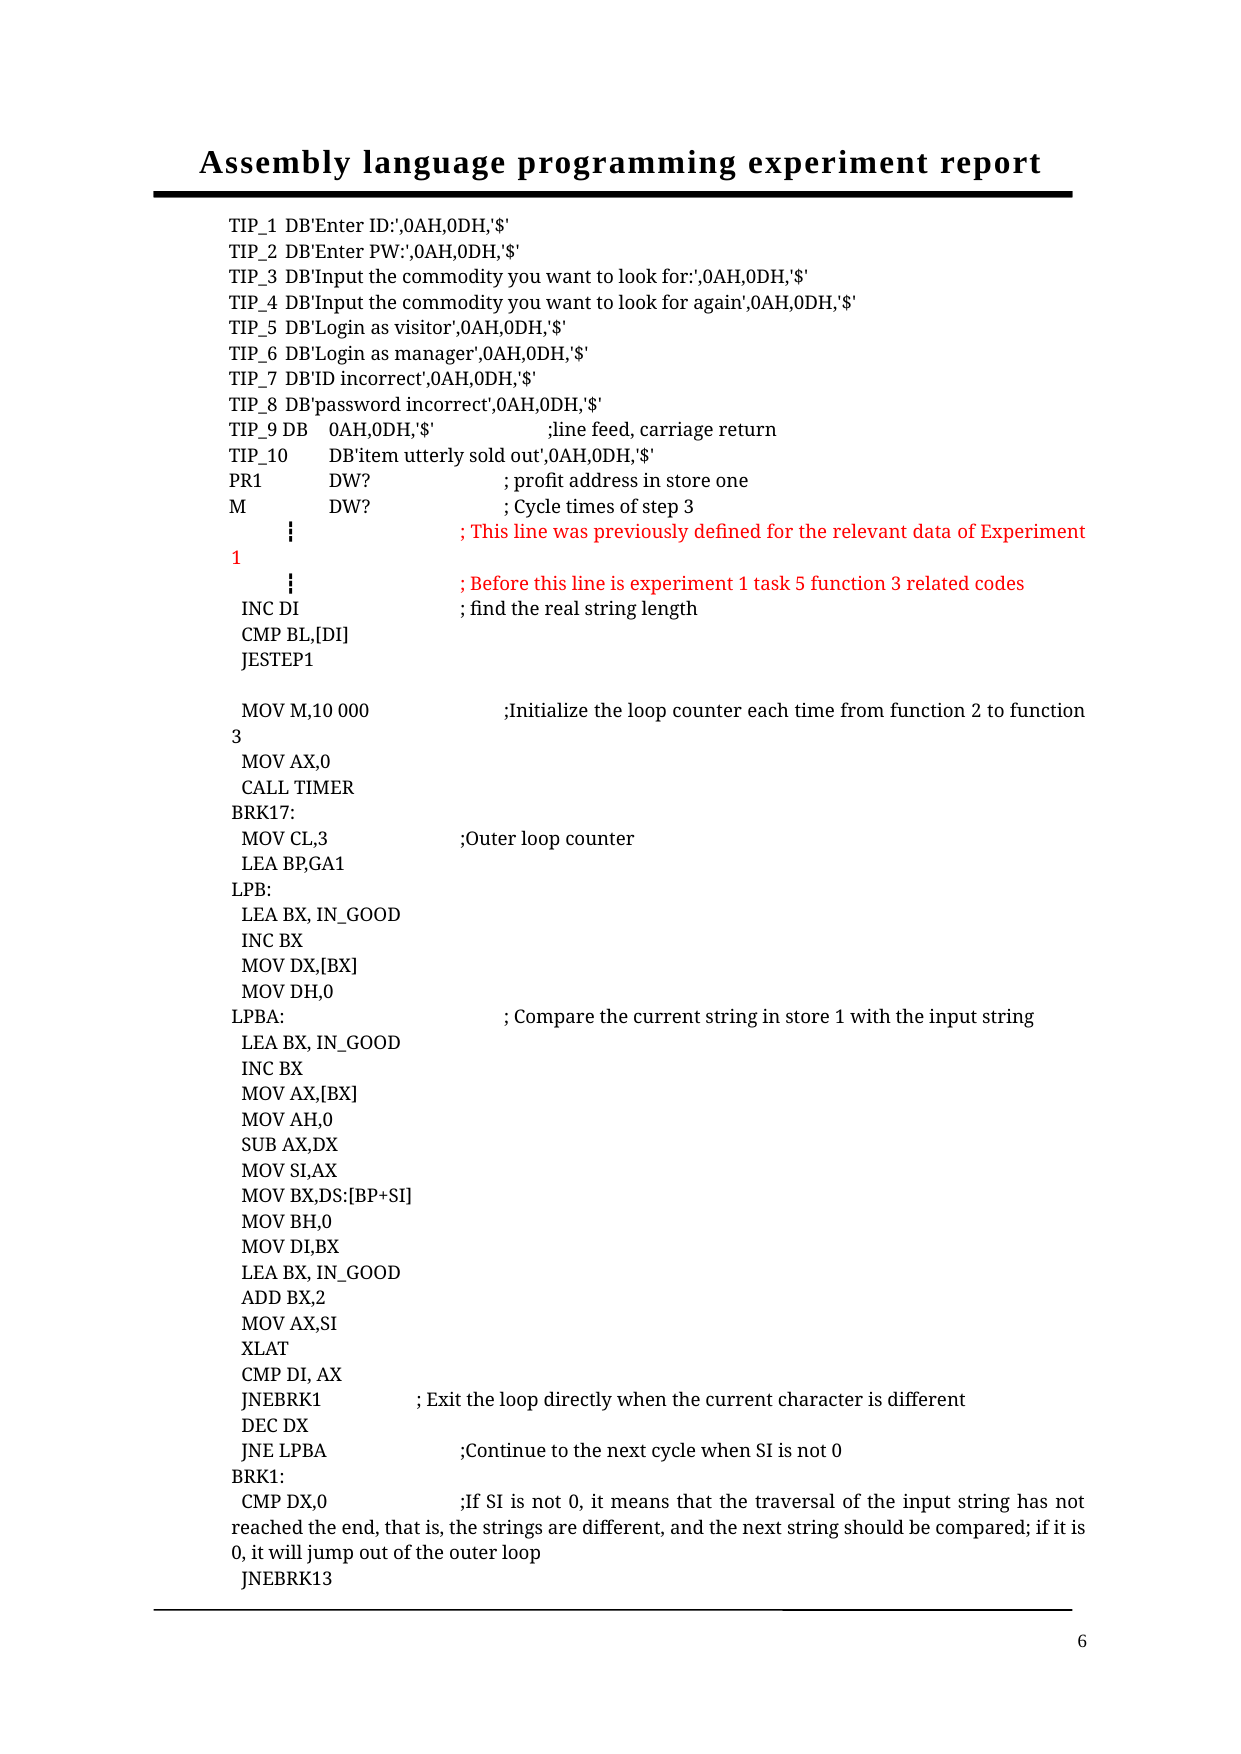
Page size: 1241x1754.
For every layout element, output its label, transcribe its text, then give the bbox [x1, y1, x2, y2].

text XLAT [231, 1336, 1087, 1361]
text BRK1: [231, 1463, 1087, 1489]
text TIP_3 DB'Input the commodity you want to look for:',0AH,0DH,'$' [228, 264, 1087, 289]
text JESTEP1 [231, 646, 1087, 672]
text INC BX [231, 927, 1087, 953]
text TIP_6 DB'Login as manager',0AH,0DH,'$' [228, 340, 1087, 366]
text MOV BH,0 [231, 1208, 1087, 1233]
text TIP_2 DB'Enter PW:',0AH,0DH,'$' [228, 238, 1087, 264]
text SUB AX,DX [231, 1131, 1087, 1157]
text ┇ ; Before this line is experiment 1 task 5 function 3 related codes [231, 570, 1087, 595]
text TIP_4 DB'Input the commodity you want to look for again',0AH,0DH,'$' [228, 289, 1087, 315]
text TIP_7 DB'ID incorrect',0AH,0DH,'$' [228, 366, 1087, 391]
text DEC DX [231, 1412, 1087, 1438]
text PR1 DW? ; profit address in store one [228, 468, 1087, 493]
text M DW? ; Cycle times of step 3 [228, 493, 1087, 519]
text MOV SI,AX [231, 1157, 1087, 1182]
text LEA BP,GA1 [231, 851, 1087, 876]
text INC DI ; find the real string length [231, 595, 1087, 621]
text MOV DX,[BX] [231, 953, 1087, 978]
text MOV AX,[BX] [231, 1080, 1087, 1106]
text INC BX [231, 1055, 1087, 1080]
text CMP DI, AX [231, 1361, 1087, 1387]
text LPB: [231, 876, 1087, 902]
text LEA BX, IN_GOOD [231, 902, 1087, 927]
text LEA BX, IN_GOOD [231, 1029, 1087, 1055]
text MOV AX,SI [231, 1310, 1087, 1336]
text CMP BL,[DI] [231, 621, 1087, 646]
text LPBA: ; Compare the current string in store 1 with the input string [231, 1004, 1087, 1029]
text TIP_1 DB'Enter ID:',0AH,0DH,'$' [228, 213, 1087, 238]
text CMP DX,0 ;If SI is not 0, it means that the traversal of the input string has not reached the end, that is, the strings are different, and the next string should be compared; if it is 0, it will jump out of the outer loop [231, 1489, 1087, 1565]
text TIP_9 DB 0AH,0DH,'$' ;line feed, carriage return [228, 417, 1087, 442]
text ADD BX,2 [231, 1284, 1087, 1310]
text JNEBRK1 ; Exit the loop directly when the current character is different [231, 1387, 1087, 1412]
text JNEBRK13 [231, 1565, 1087, 1591]
text CALL TIMER [231, 774, 1087, 799]
text TIP_10 DB'item utterly sold out',0AH,0DH,'$' [228, 442, 1087, 468]
text TIP_8 DB'password incorrect',0AH,0DH,'$' [228, 391, 1087, 417]
text MOV DI,BX [231, 1233, 1087, 1259]
text BRK17: [231, 799, 1087, 825]
text MOV CL,3 ;Outer loop counter [231, 825, 1087, 851]
text TIP_5 DB'Login as visitor',0AH,0DH,'$' [228, 315, 1087, 340]
text MOV AX,0 [231, 748, 1087, 774]
text JNE LPBA ;Continue to the next cycle when SI is not 0 [231, 1438, 1087, 1463]
text MOV AH,0 [231, 1106, 1087, 1131]
text ┇ ; This line was previously defined for the relevant data of Experiment 1 [231, 519, 1087, 570]
text MOV BX,DS:[BP+SI] [231, 1182, 1087, 1208]
text MOV M,10 000 ;Initialize the loop counter each time from function 2 to function 3 [231, 697, 1087, 748]
text MOV DH,0 [231, 978, 1087, 1004]
text LEA BX, IN_GOOD [231, 1259, 1087, 1284]
